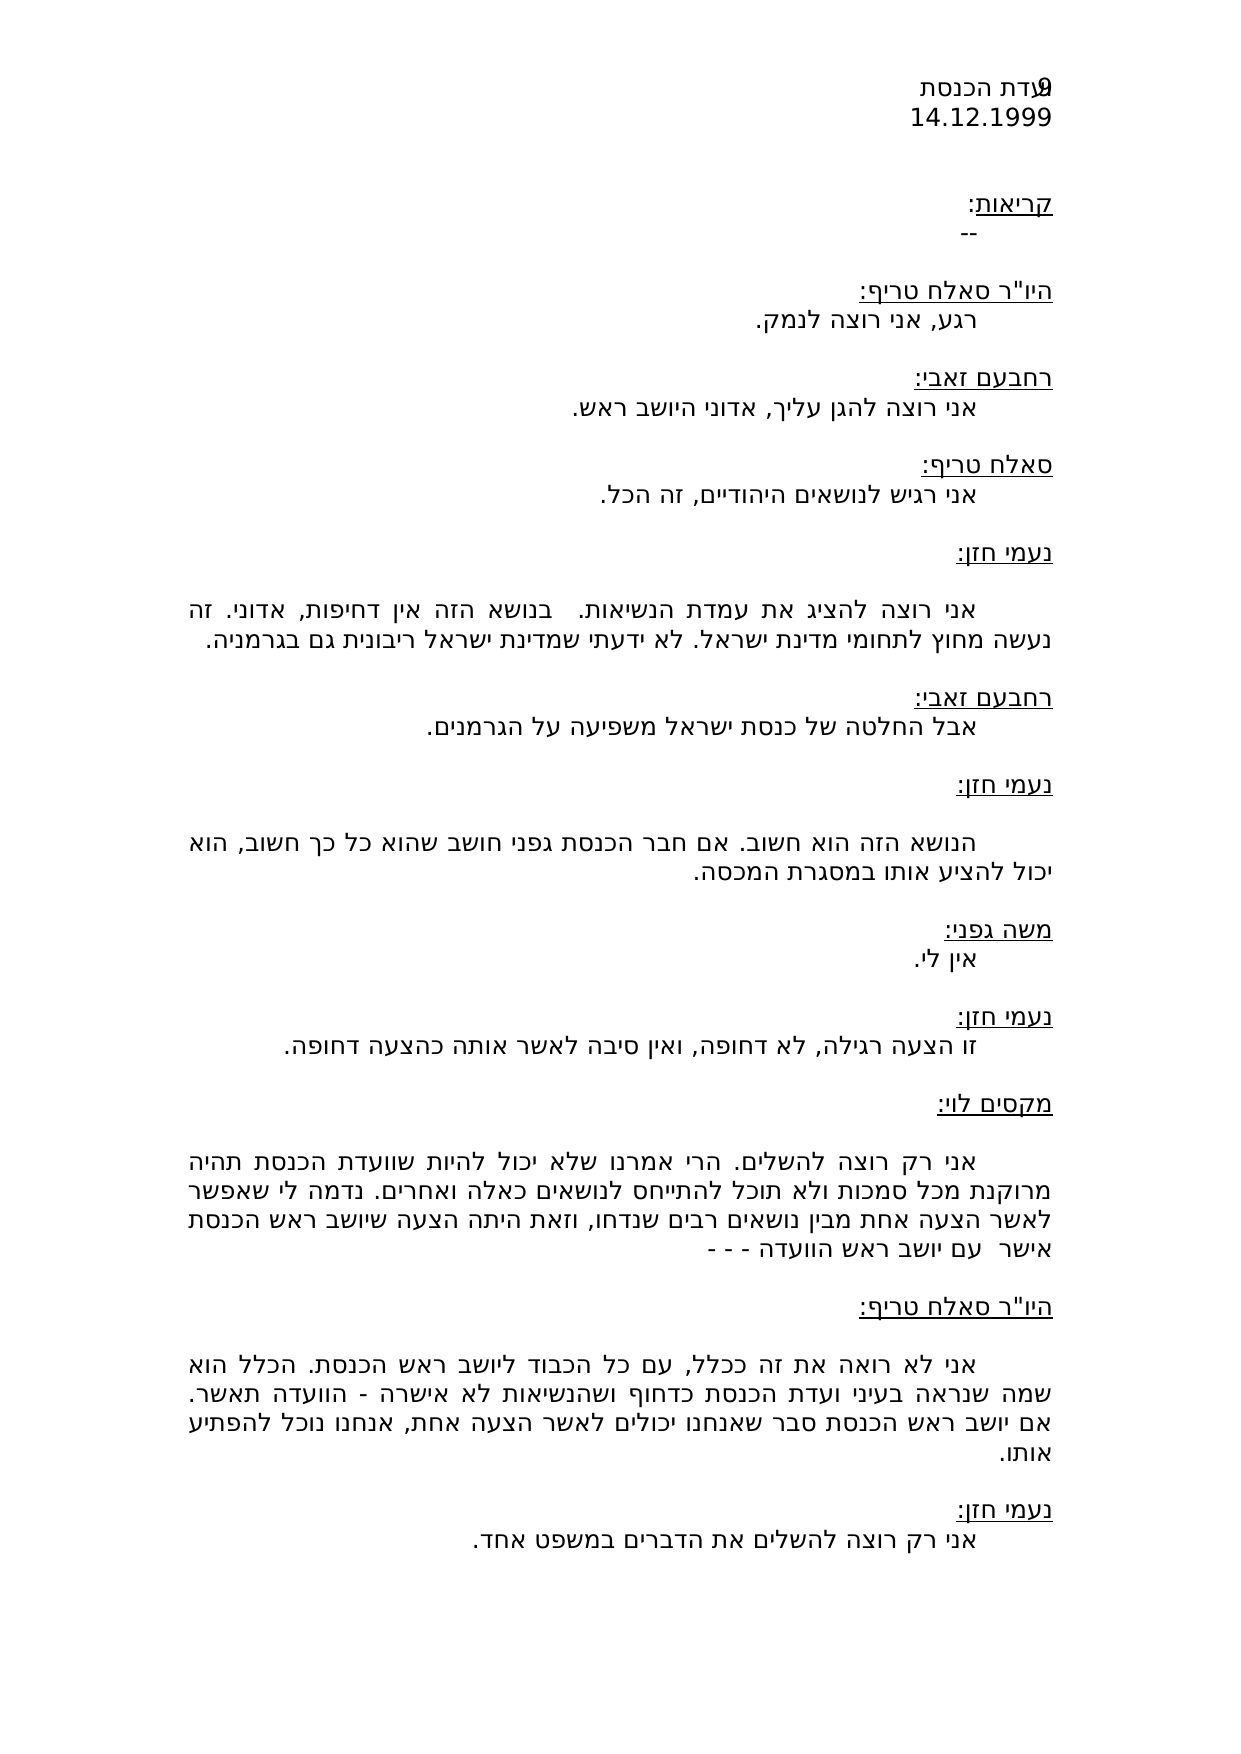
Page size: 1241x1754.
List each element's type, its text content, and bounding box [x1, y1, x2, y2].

text היו"ר סאלח טריף: [187, 276, 1053, 306]
text -- [187, 218, 1053, 248]
text רחבעם זאבי: [187, 363, 1053, 393]
text אין לי. [187, 944, 1053, 973]
text אני רוצה להגן עליך, אדוני היושב ראש. [187, 393, 1053, 422]
text אבל החלטה של כנסת ישראל משפיעה על הגרמנים. [187, 712, 1053, 741]
text נעמי חזן: [187, 1496, 1053, 1525]
text הנושא הזה הוא חשוב. אם חבר הכנסת גפני חושב שהוא כל כך חשוב, הוא יכול להציע אותו במסגרת המכסה. [187, 828, 1053, 886]
text אני רק רוצה להשלים את הדברים במשפט אחד. [187, 1525, 1053, 1554]
text אני רק רוצה להשלים. הרי אמרנו שלא יכול להיות שוועדת הכנסת תהיה מרוקנת מכל סמכות ולא תוכל להתייחס לנושאים כאלה ואחרים. נדמה לי שאפשר לאשר הצעה אחת מבין נושאים רבים שנדחו, וזאת היתה הצעה שיושב ראש הכנסת אישר עם יושב ראש הוועדה - - - [187, 1147, 1053, 1263]
text אני רגיש לנושאים היהודיים, זה הכל. [187, 480, 1053, 509]
text זו הצעה רגילה, לא דחופה, ואין סיבה לאשר אותה כהצעה דחופה. [187, 1031, 1053, 1060]
text נעמי חזן: [187, 770, 1053, 799]
text אני רוצה להציג את עמדת הנשיאות. בנושא הזה אין דחיפות, אדוני. זה נעשה מחוץ לתחומי מדינת ישראל. לא ידעתי שמדינת ישראל ריבונית גם בגרמניה. [187, 596, 1053, 654]
text משה גפני: [187, 915, 1053, 944]
text היו"ר סאלח טריף: [187, 1292, 1053, 1321]
text קריאות: [187, 189, 1053, 218]
text רחבעם זאבי: [187, 683, 1053, 712]
text אני לא רואה את זה ככלל, עם כל הכבוד ליושב ראש הכנסת. הכלל הוא שמה שנראה בעיני ועדת הכנסת כדחוף ושהנשיאות לא אישרה - הוועדה תאשר. אם יושב ראש הכנסת סבר שאנחנו יכולים לאשר הצעה אחת, אנחנו נוכל להפתיע אותו. [187, 1350, 1053, 1467]
text נעמי חזן: [187, 1002, 1053, 1031]
text רגע, אני רוצה לנמק. [187, 306, 1053, 335]
text סאלח טריף: [187, 451, 1053, 480]
text נעמי חזן: [187, 538, 1053, 567]
text מקסים לוי: [187, 1089, 1053, 1118]
